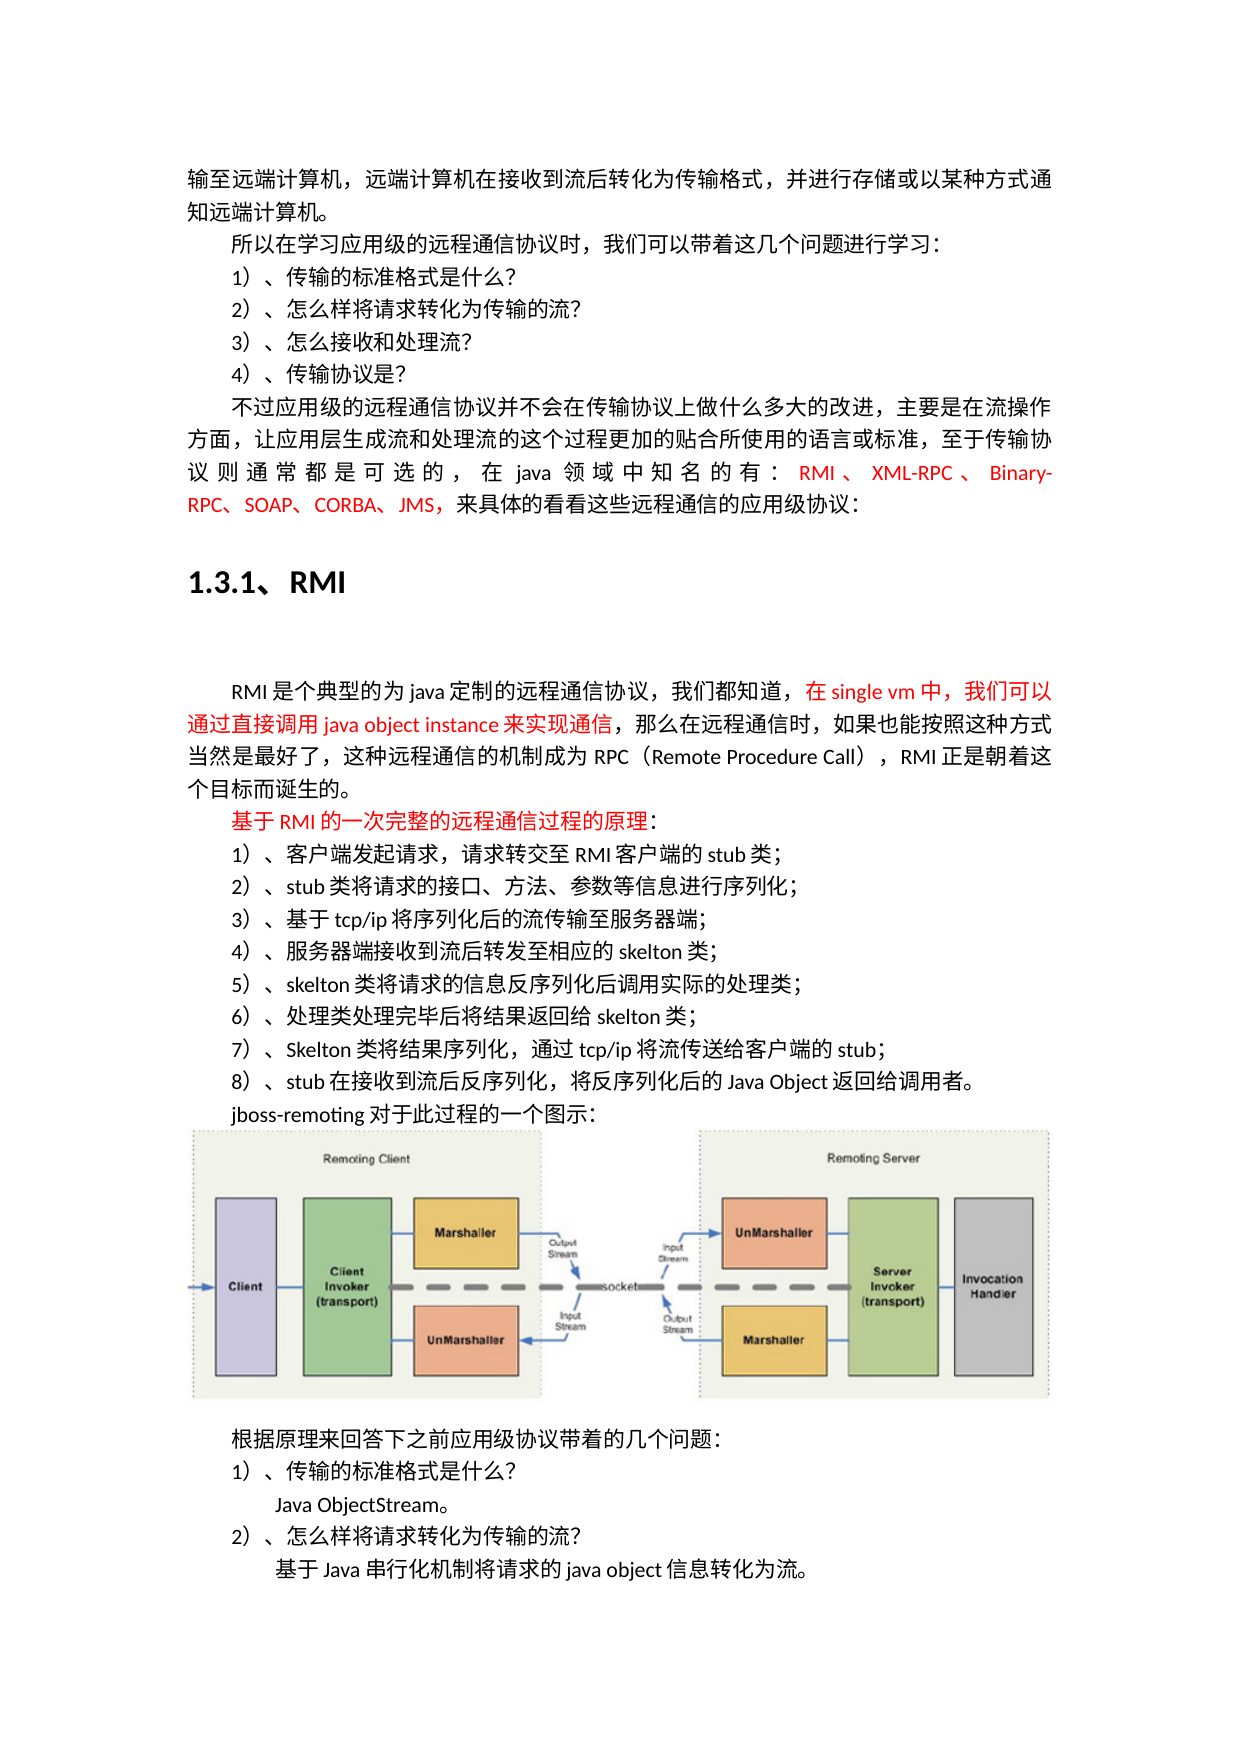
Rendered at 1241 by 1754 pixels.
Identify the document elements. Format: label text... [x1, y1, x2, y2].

text 5）、skelton类将请求的信息反序列化后调用实际的处理类； [187, 966, 1053, 999]
text 3）、基于tcp/ip将序列化后的流传输至服务器端； [187, 901, 1053, 934]
text Java ObjectStream。 [231, 1486, 1053, 1519]
text 基于Java串行化机制将请求的java object信息转化为流。 [231, 1551, 1053, 1584]
text 所以在学习应用级的远程通信协议时，我们可以带着这几个问题进行学习： [187, 227, 1053, 259]
text 7）、Skelton类将结果序列化，通过tcp/ip将流传送给客户端的stub； [187, 1031, 1053, 1064]
text 2）、怎么样将请求转化为传输的流？ [187, 292, 1053, 324]
text jboss-remoting对于此过程的一个图示： [187, 1096, 1053, 1128]
picture [187, 1128, 1053, 1404]
text 4）、服务器端接收到流后转发至相应的skelton类； [187, 934, 1053, 966]
text 8）、stub在接收到流后反序列化，将反序列化后的Java Object返回给调用者。 [187, 1064, 1053, 1096]
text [187, 162, 1053, 227]
text 1）、客户端发起请求，请求转交至RMI客户端的stub类； [187, 836, 1053, 869]
text 根据原理来回答下之前应用级协议带着的几个问题： [187, 1421, 1053, 1454]
text 2）、怎么样将请求转化为传输的流？ [187, 1519, 1053, 1551]
text 6）、处理类处理完毕后将结果返回给skelton类； [187, 999, 1053, 1031]
text 2）、stub类将请求的接口、方法、参数等信息进行序列化； [187, 869, 1053, 901]
text 1）、传输的标准格式是什么？ [187, 259, 1053, 292]
text 3）、怎么接收和处理流？ [187, 324, 1053, 357]
subtitle 1.3.1、RMI [187, 547, 1053, 612]
text RMI是个典型的为java定制的远程通信协议，我们都知道，在single vm中，我们可以通过直接调用java object instance来实现通信，那么在远程通信时，如果也能按照这种方式当然是最好了，这种远程通信的机制成为RPC（Remote Procedure Call），RMI正是朝着这个目标而诞生的。 [187, 674, 1053, 804]
text 不过应用级的远程通信协议并不会在传输协议上做什么多大的改进，主要是在流操作方面，让应用层生成流和处理流的这个过程更加的贴合所使用的语言或标准，至于传输协议则通常都是可选的，在java领域中知名的有：RMI、XML-RPC、Binary-RPC、SOAP、CORBA、JMS，来具体的看看这些远程通信的应用级协议： [187, 389, 1053, 519]
text 1）、传输的标准格式是什么？ [187, 1454, 1053, 1486]
text 基于RMI的一次完整的远程通信过程的原理： [187, 804, 1053, 836]
text 4）、传输协议是？ [187, 357, 1053, 389]
